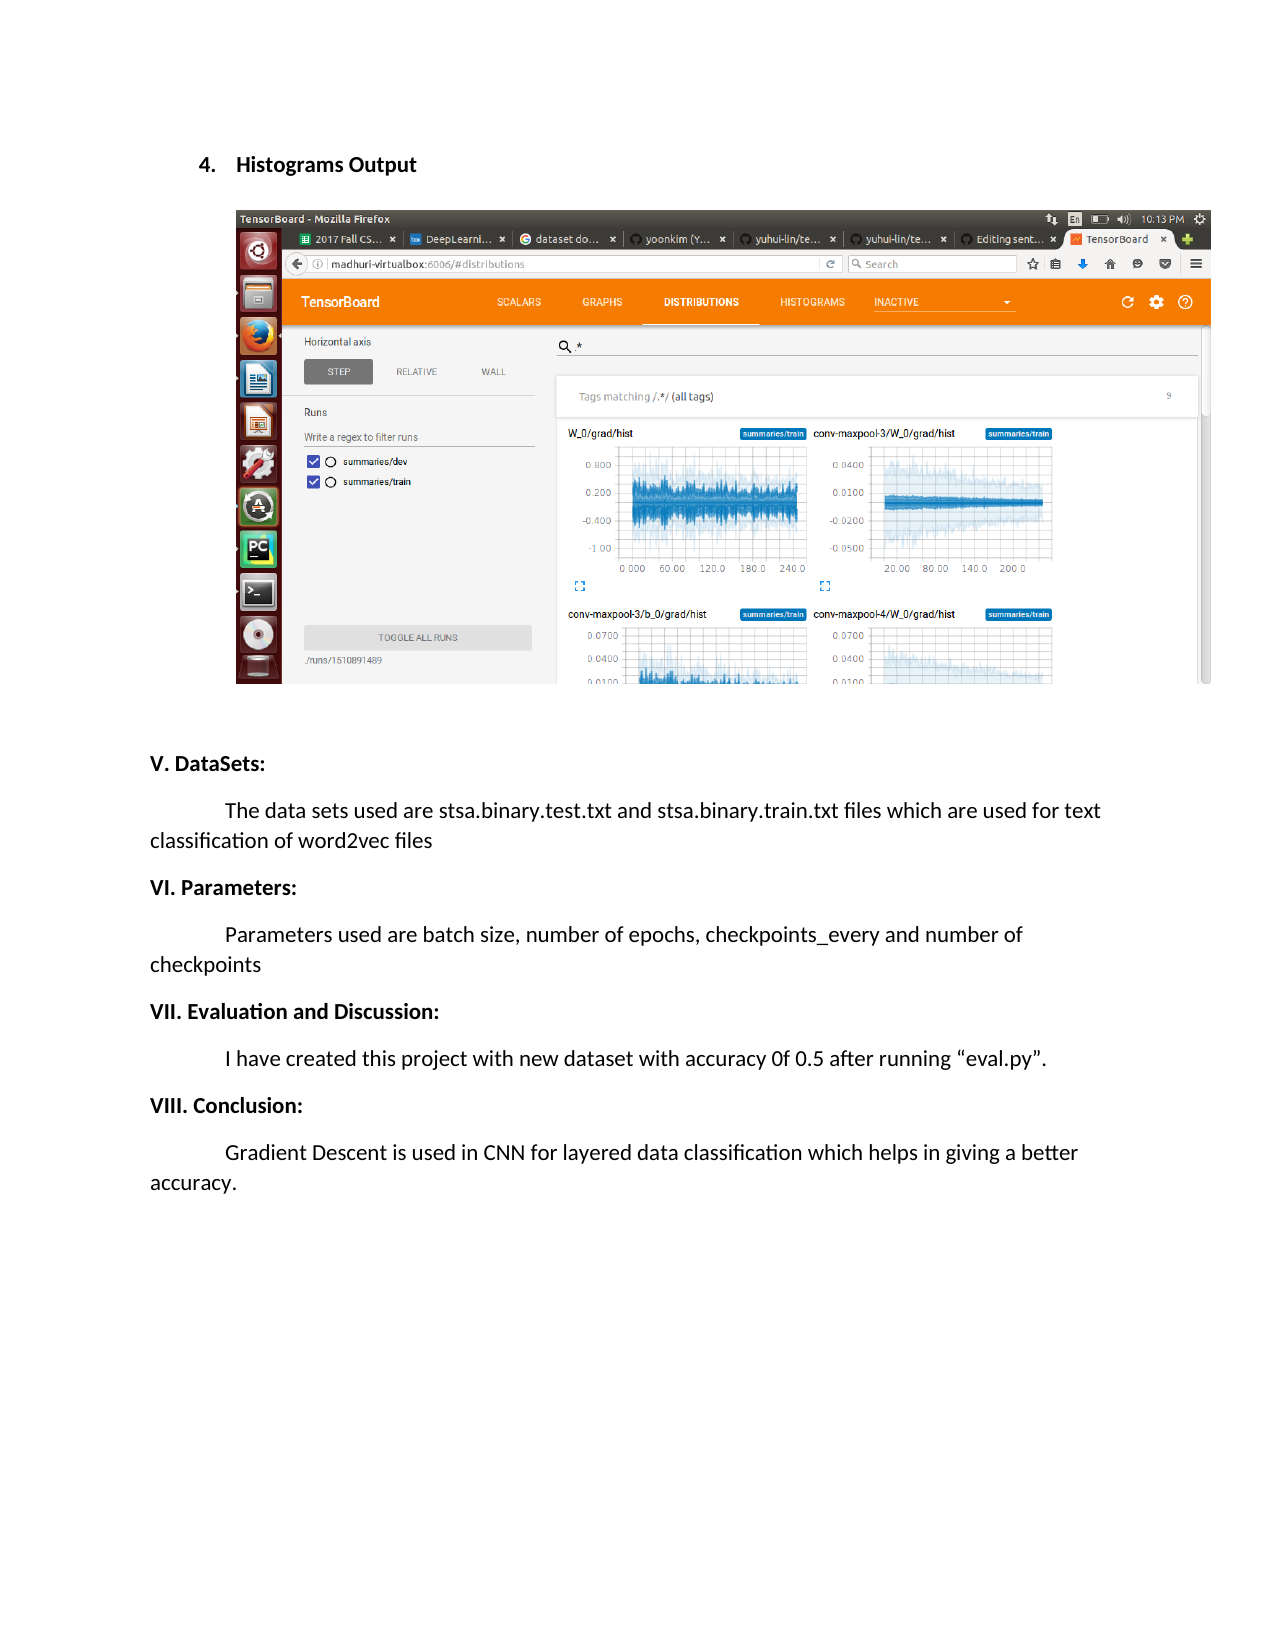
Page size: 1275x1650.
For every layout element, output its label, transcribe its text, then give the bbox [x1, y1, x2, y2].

text The data sets used are stsa.binary.test.txt and stsa.binary.train.txt files which are used for text classification of word2vec files [150, 796, 1125, 854]
list Histograms Output [198, 150, 1125, 178]
text Parameters used are batch size, number of epochs, checkpoints_every and number of checkpoints [150, 920, 1125, 978]
picture [236, 210, 1211, 684]
text V. DataSets: [150, 749, 1125, 777]
text VIII. Conclusion: [150, 1091, 1125, 1119]
text Gradient Descent is used in CNN for layered data classification which helps in giving a better accuracy. [150, 1138, 1125, 1196]
text I have created this project with new dataset with accuracy 0f 0.5 after running “eval.py”. [150, 1044, 1125, 1072]
text VI. Parameters: [150, 873, 1125, 901]
text VII. Evaluation and Discussion: [150, 997, 1125, 1025]
